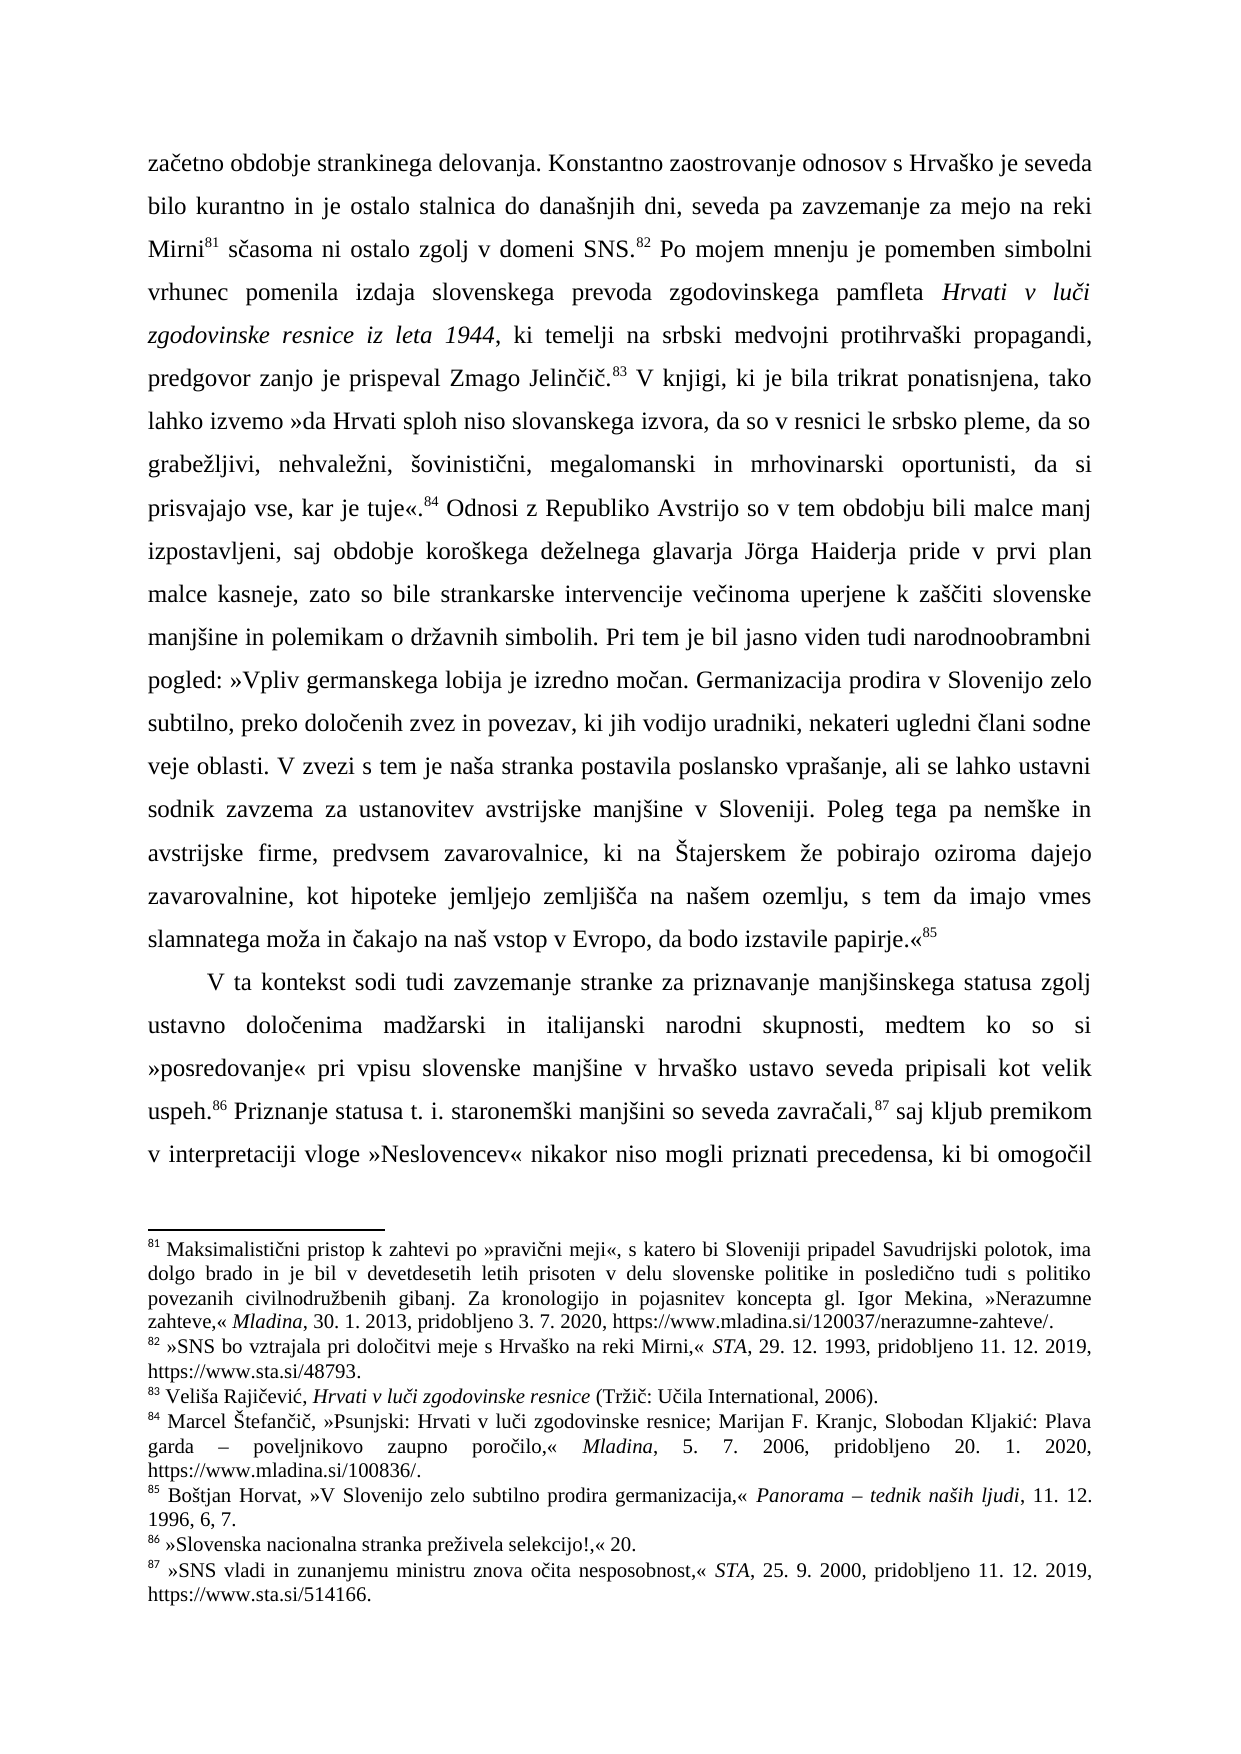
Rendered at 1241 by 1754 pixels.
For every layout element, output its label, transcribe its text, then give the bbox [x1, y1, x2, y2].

text Posebno poglavje v strankinem delovanju predstavljajo vprašanja odnosov s tujino. Glavnina strankinih sporočil in poslanskih vprašanj je bila uperjena proti sosednji Republiki Hrvaški, ta sčasoma nadomesti notranjepolitično vprašanje »južnjakov«, ki je zaznamovalo začetno obdobje strankinega delovanja. Konstantno zaostrovanje odnosov s Hrvaško je seveda bilo kurantno in je ostalo stalnica do današnjih dni, seveda pa zavzemanje za mejo na reki Mirni sčasoma ni ostalo zgolj v domeni SNS. Po mojem mnenju je pomemben simbolni vrhunec pomenila izdaja slovenskega prevoda zgodovinskega pamfleta Hrvati v luči zgodovinske resnice iz leta 1944, ki temelji na srbski medvojni protihrvaški propagandi, predgovor zanjo je prispeval Zmago Jelinčič. V knjigi, ki je bila trikrat ponatisnjena, tako lahko izvemo »da Hrvati sploh niso slovanskega izvora, da so v resnici le srbsko pleme, da so grabežljivi, nehvaležni, šovinistični, megalomanski in mrhovinarski oportunisti, da si prisvajajo vse, kar je tuje«. Odnosi z Republiko Avstrijo so v tem obdobju bili malce manj izpostavljeni, saj obdobje koroškega deželnega glavarja Jörga Haiderja pride v prvi plan malce kasneje, zato so bile strankarske intervencije večinoma uperjene k zaščiti slovenske manjšine in polemikam o državnih simbolih. Pri tem je bil jasno viden tudi narodnoobrambni pogled: »Vpliv germanskega lobija je izredno močan. Germanizacija prodira v Slovenijo zelo subtilno, preko določenih zvez in povezav, ki jih vodijo uradniki, nekateri ugledni člani sodne veje oblasti. V zvezi s tem je naša stranka postavila poslansko vprašanje, ali se lahko ustavni sodnik zavzema za ustanovitev avstrijske manjšine v Sloveniji. Poleg tega pa nemške in avstrijske firme, predvsem zavarovalnice, ki na Štajerskem že pobirajo oziroma dajejo zavarovalnine, kot hipoteke jemljejo zemljišča na našem ozemlju, s tem da imajo vmes slamnatega moža in čakajo na naš vstop v Evropo, da bodo izstavile papirje.« [148, 148, 1093, 953]
text V ta kontekst sodi tudi zavzemanje stranke za priznavanje manjšinskega statusa zgolj ustavno določenima madžarski in italijanski narodni skupnosti, medtem ko so si »posredovanje« pri vpisu slovenske manjšine v hrvaško ustavo seveda pripisali kot velik uspeh. Priznanje statusa t. i. staronemški manjšini so seveda zavračali, saj kljub premikom v interpretaciji vloge »Neslovencev« nikakor niso mogli priznati precedensa, ki bi omogočil pridobitev pravic manjšini slovenskih državljanov iz nekdanjih jugoslovanskih republik. Zelo skeptičen pogled je stranka imela tudi glede odnosov z Republiko Italijo, kjer se je predstavljala kot zaščitnica interesov slovenske manjšine. V tem kontekstu ni nepomembno poudarjanje vrednot organizacije TIGR, ki je zapisano v programu stranke, tudi zato, ker je Zmago Jelinčič v sorodstvenih povezavah z enim od njenih ustanoviteljev, Zorkom Jelinčičem. Podoben narodnoobrambni položaj je zaradi italijanskih pritiskov v času pred začetkom pogajanj o vstopu v Evropsko unijo stranka zavzela ob vprašanju t. i. španskega kompromisa, ki je liberaliziral slovenski trg nepremičnin oziroma omogočal nakup nepremičnine tujcem. Problematizirala je tudi podeljevanje italijanskih državljanstev slovenskim državljanom, seveda iz istega razloga. [148, 967, 1093, 1168]
